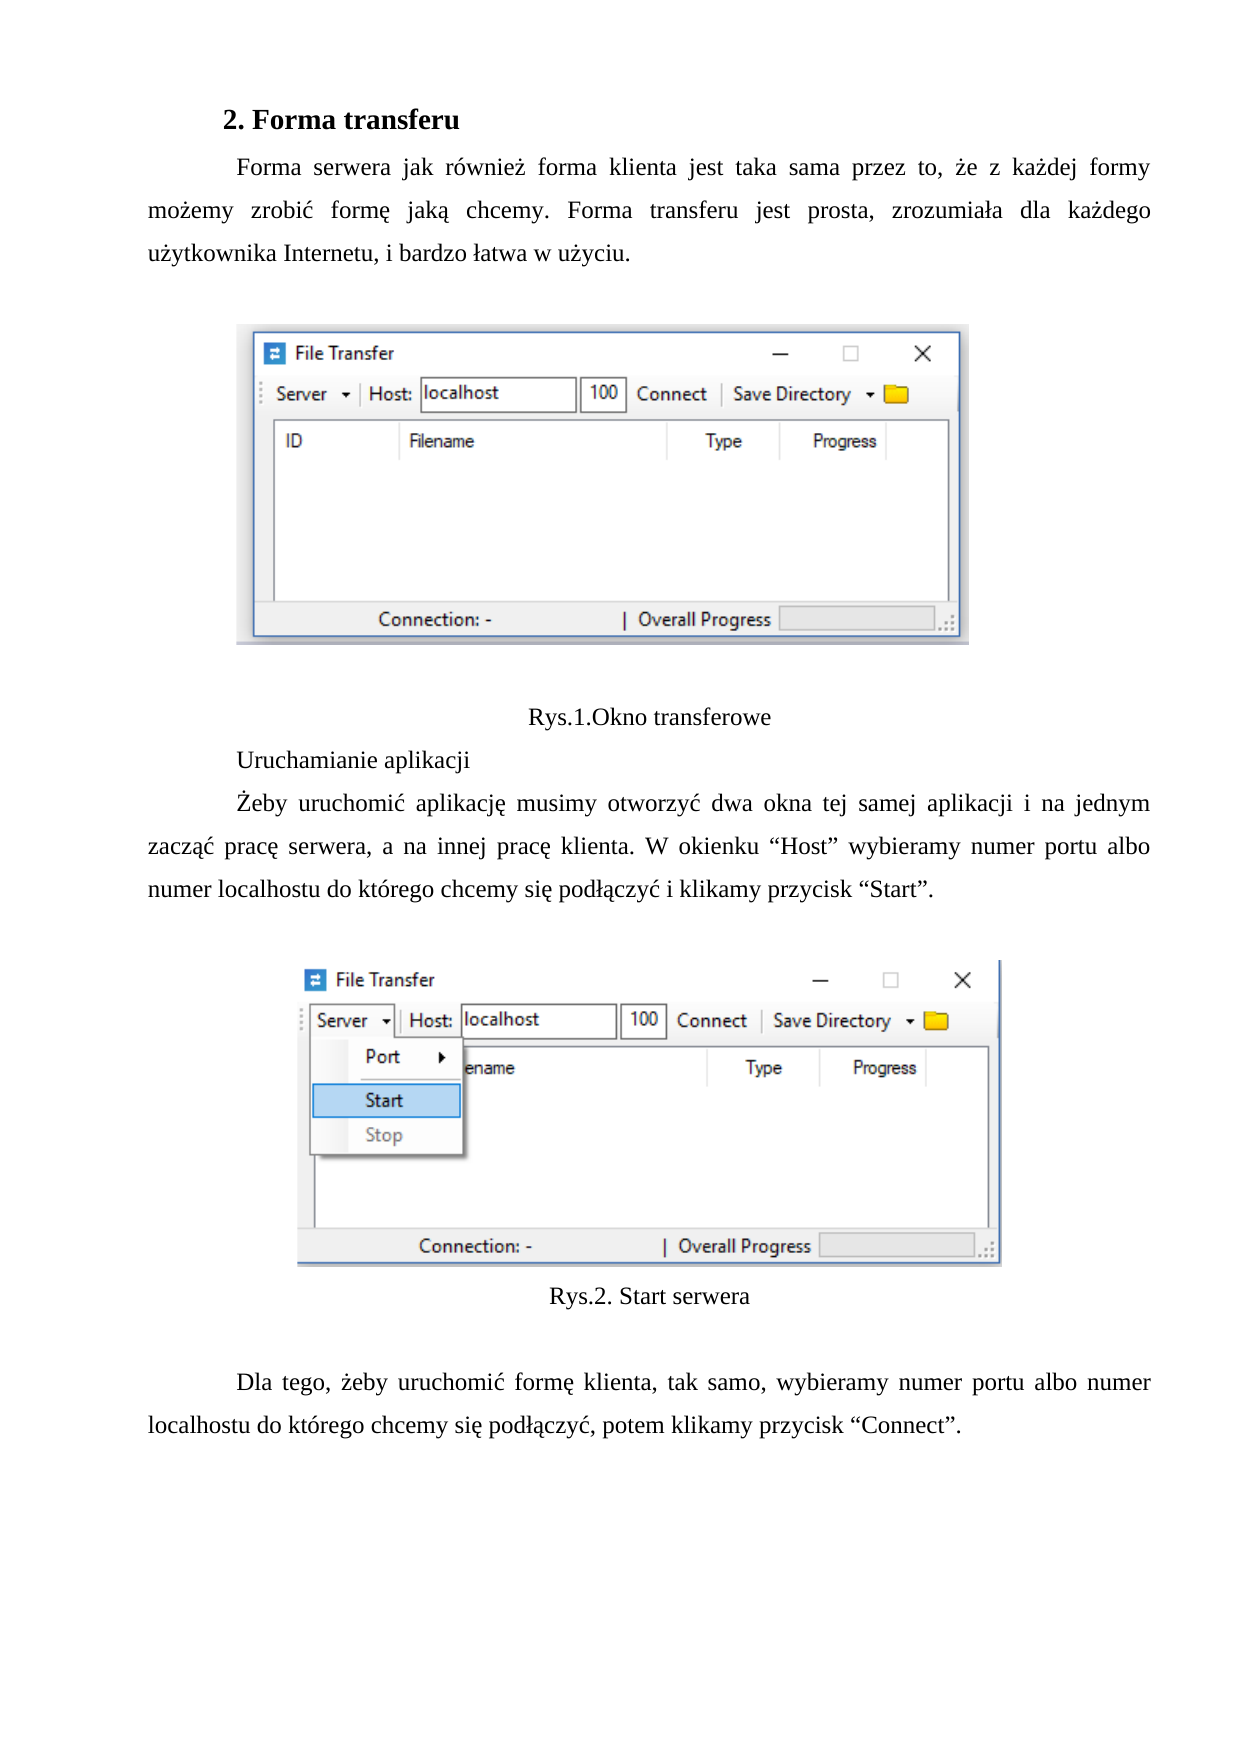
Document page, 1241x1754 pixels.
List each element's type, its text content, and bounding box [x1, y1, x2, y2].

text Dla tego, żeby uruchomić formę klienta, tak samo, wybieramy numer portu albo numer localhostu do którego chcemy się podłączyć, potem klikamy przycisk “Connect”. [148, 1367, 1152, 1439]
text Rys.2. Start serwera [148, 1281, 1152, 1310]
text Żeby uruchomić aplikację musimy otworzyć dwa okna tej samej aplikacji i na jednym zacząć pracę serwera, a na innej pracę klienta. W okienku “Host” wybieramy numer portu albo numer localhostu do którego chcemy się podłączyć i klikamy przycisk “Start”. [148, 788, 1152, 903]
picture [297, 960, 1002, 1267]
text Rys.1.Okno transferowe [148, 702, 1152, 731]
picture [236, 324, 969, 645]
text Uruchamianie aplikacji [148, 745, 1152, 774]
text Forma serwera jak również forma klienta jest taka sama przez to, że z każdej formy możemy zrobić formę jaką chcemy. Forma transferu jest prosta, zrozumiała dla każdego użytkownika Internetu, i bardzo łatwa w użyciu. [148, 224, 1152, 267]
text 2. Forma transferu [223, 102, 1152, 135]
text Forma serwera jak również forma klienta jest taka sama przez to, że z każdej formy możemy zrobić formę jaką chcemy. Forma transferu jest prosta, zrozumiała dla każdego użytkownika Internetu, i bardzo łatwa w użyciu. [148, 152, 1152, 195]
